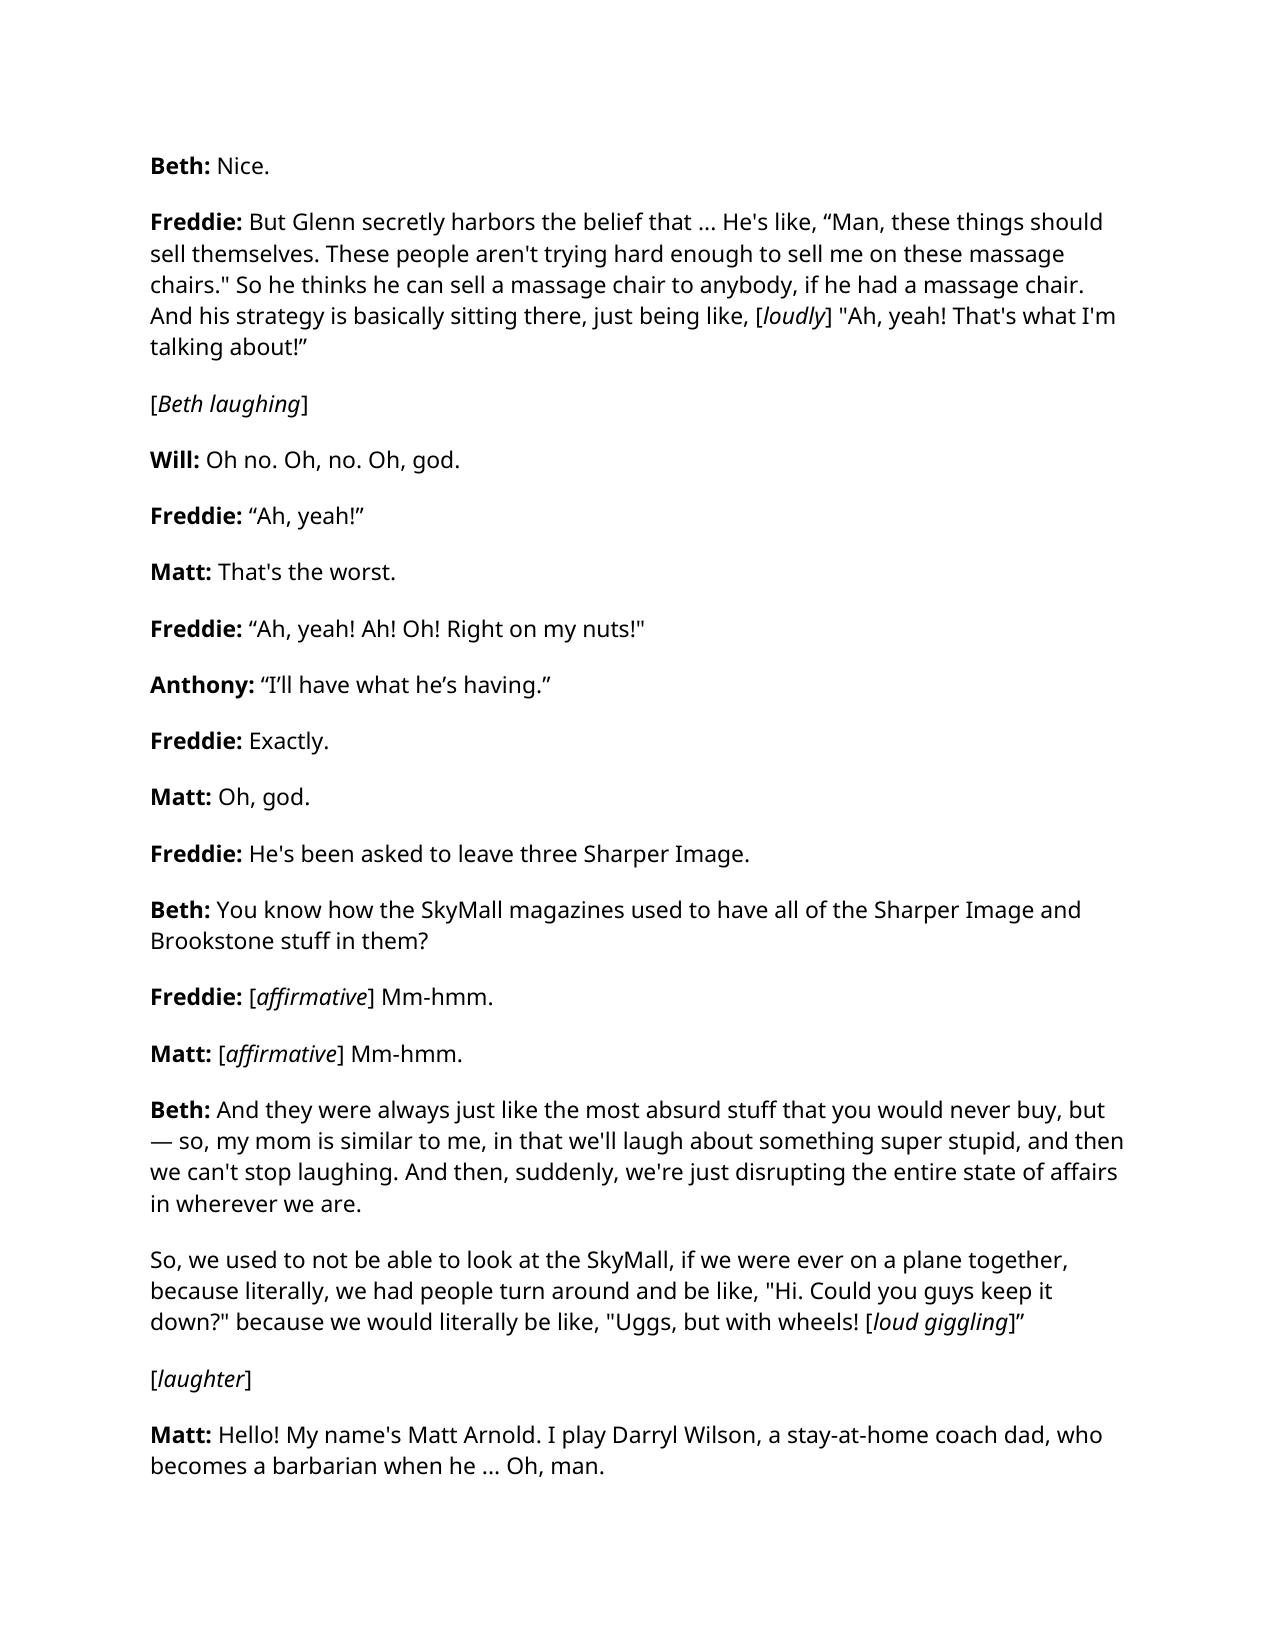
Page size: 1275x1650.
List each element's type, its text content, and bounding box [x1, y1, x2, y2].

text Beth: And they were always just like the most absurd stuff that you would never buy, but— so, my mom is similar to me, in that we'll laugh about something super stupid, and then we can't stop laughing. And then, suddenly, we're just disrupting the entire state of affairs in wherever we are. [150, 1094, 1125, 1219]
text Freddie: Exactly. [150, 725, 1125, 756]
text So, we used to not be able to look at the SkyMall, if we were ever on a plane together, because literally, we had people turn around and be like, "Hi. Could you guys keep it down?" because we would literally be like, "Uggs, but with wheels! [loud giggling]” [150, 1244, 1125, 1337]
text Matt: That's the worst. [150, 556, 1125, 587]
text Freddie: [affirmative] Mm-hmm. [150, 981, 1125, 1012]
text Freddie: “Ah, yeah! Ah! Oh! Right on my nuts!" [150, 612, 1125, 644]
text [laughter] [150, 1362, 1125, 1394]
text Matt: [affirmative] Mm-hmm. [150, 1037, 1125, 1069]
text Beth: You know how the SkyMall magazines used to have all of the Sharper Image and Brookstone stuff in them? [150, 894, 1125, 956]
text Freddie: “Ah, yeah!” [150, 500, 1125, 531]
text Anthony: “I’ll have what he’s having.” [150, 669, 1125, 700]
text Freddie: He's been asked to leave three Sharper Image. [150, 837, 1125, 869]
text [Beth laughing] [150, 387, 1125, 419]
text Beth: Nice. [150, 150, 1125, 181]
text Freddie: But Glenn secretly harbors the belief that ... He's like, “Man, these things should sell themselves. These people aren't trying hard enough to sell me on these massage chairs." So he thinks he can sell a massage chair to anybody, if he had a massage chair. And his strategy is basically sitting there, just being like, [loudly] "Ah, yeah! That's what I'm talking about!” [150, 206, 1125, 362]
text Will: Oh no. Oh, no. Oh, god. [150, 444, 1125, 475]
text Matt: Oh, god. [150, 781, 1125, 812]
text Matt: Hello! My name's Matt Arnold. I play Darryl Wilson, a stay-at-home coach dad, who becomes a barbarian when he ... Oh, man. [150, 1419, 1125, 1481]
